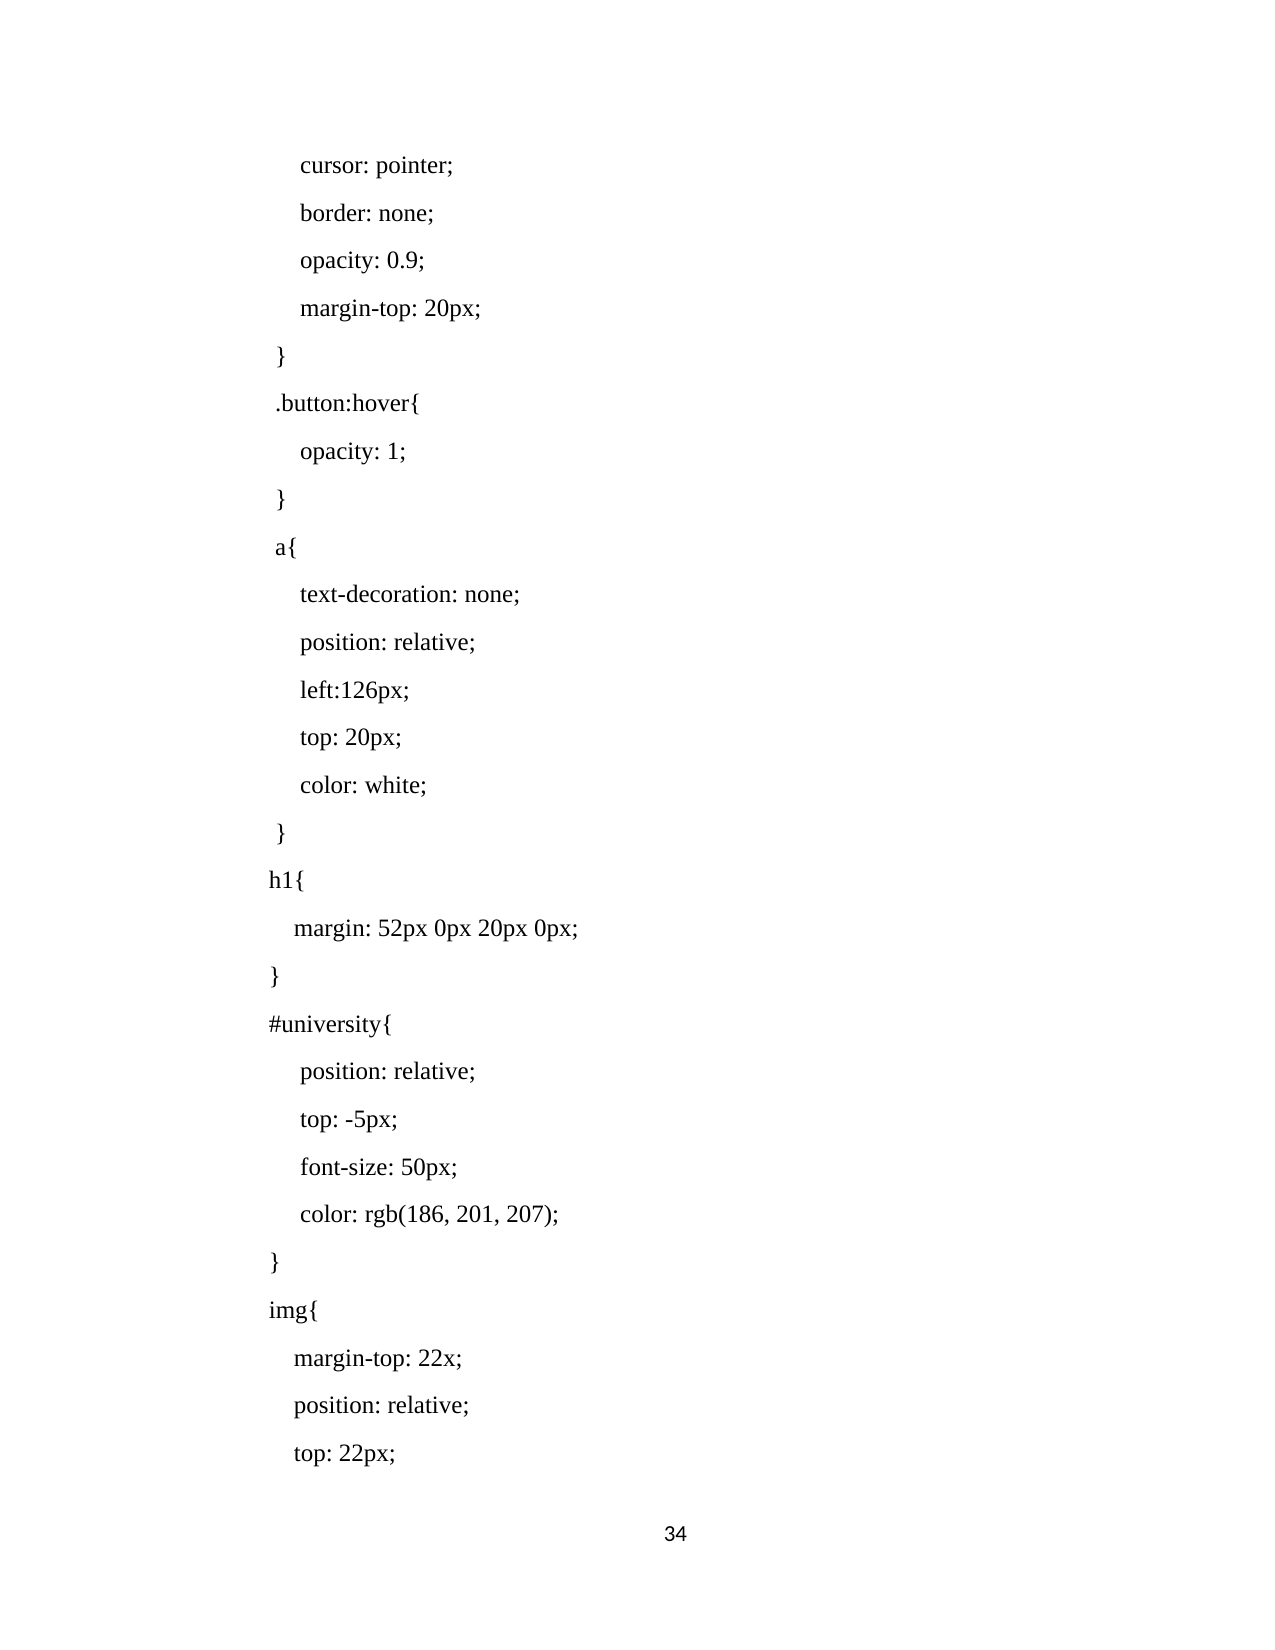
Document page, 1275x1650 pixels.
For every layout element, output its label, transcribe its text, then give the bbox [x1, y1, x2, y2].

text img{ [225, 1295, 1125, 1324]
text position: relative; [225, 1390, 1125, 1419]
text } [225, 484, 1125, 513]
text position: relative; [225, 627, 1125, 656]
text color: white; [225, 770, 1125, 799]
text top: 20px; [225, 722, 1125, 751]
text margin-top: 20px; [225, 293, 1125, 322]
text opacity: 1; [225, 436, 1125, 465]
text .button:hover{ [225, 388, 1125, 417]
text #university{ [225, 1009, 1125, 1037]
text margin: 52px 0px 20px 0px; [225, 913, 1125, 942]
text font-size: 50px; [225, 1152, 1125, 1181]
text text-decoration: none; [225, 579, 1125, 608]
text margin-top: 22x; [225, 1343, 1125, 1371]
text } [225, 818, 1125, 847]
text } [225, 961, 1125, 990]
text left:126px; [225, 675, 1125, 703]
text opacity: 0.9; [225, 245, 1125, 274]
text top: -5px; [225, 1104, 1125, 1133]
text position: relative; [225, 1056, 1125, 1085]
text top: 22px; [225, 1438, 1125, 1467]
text cursor: pointer; [225, 150, 1125, 179]
text } [225, 1247, 1125, 1276]
text color: rgb(186, 201, 207); [225, 1199, 1125, 1228]
text h1{ [225, 866, 1125, 894]
text a{ [225, 532, 1125, 560]
text border: none; [225, 198, 1125, 226]
text } [225, 341, 1125, 369]
